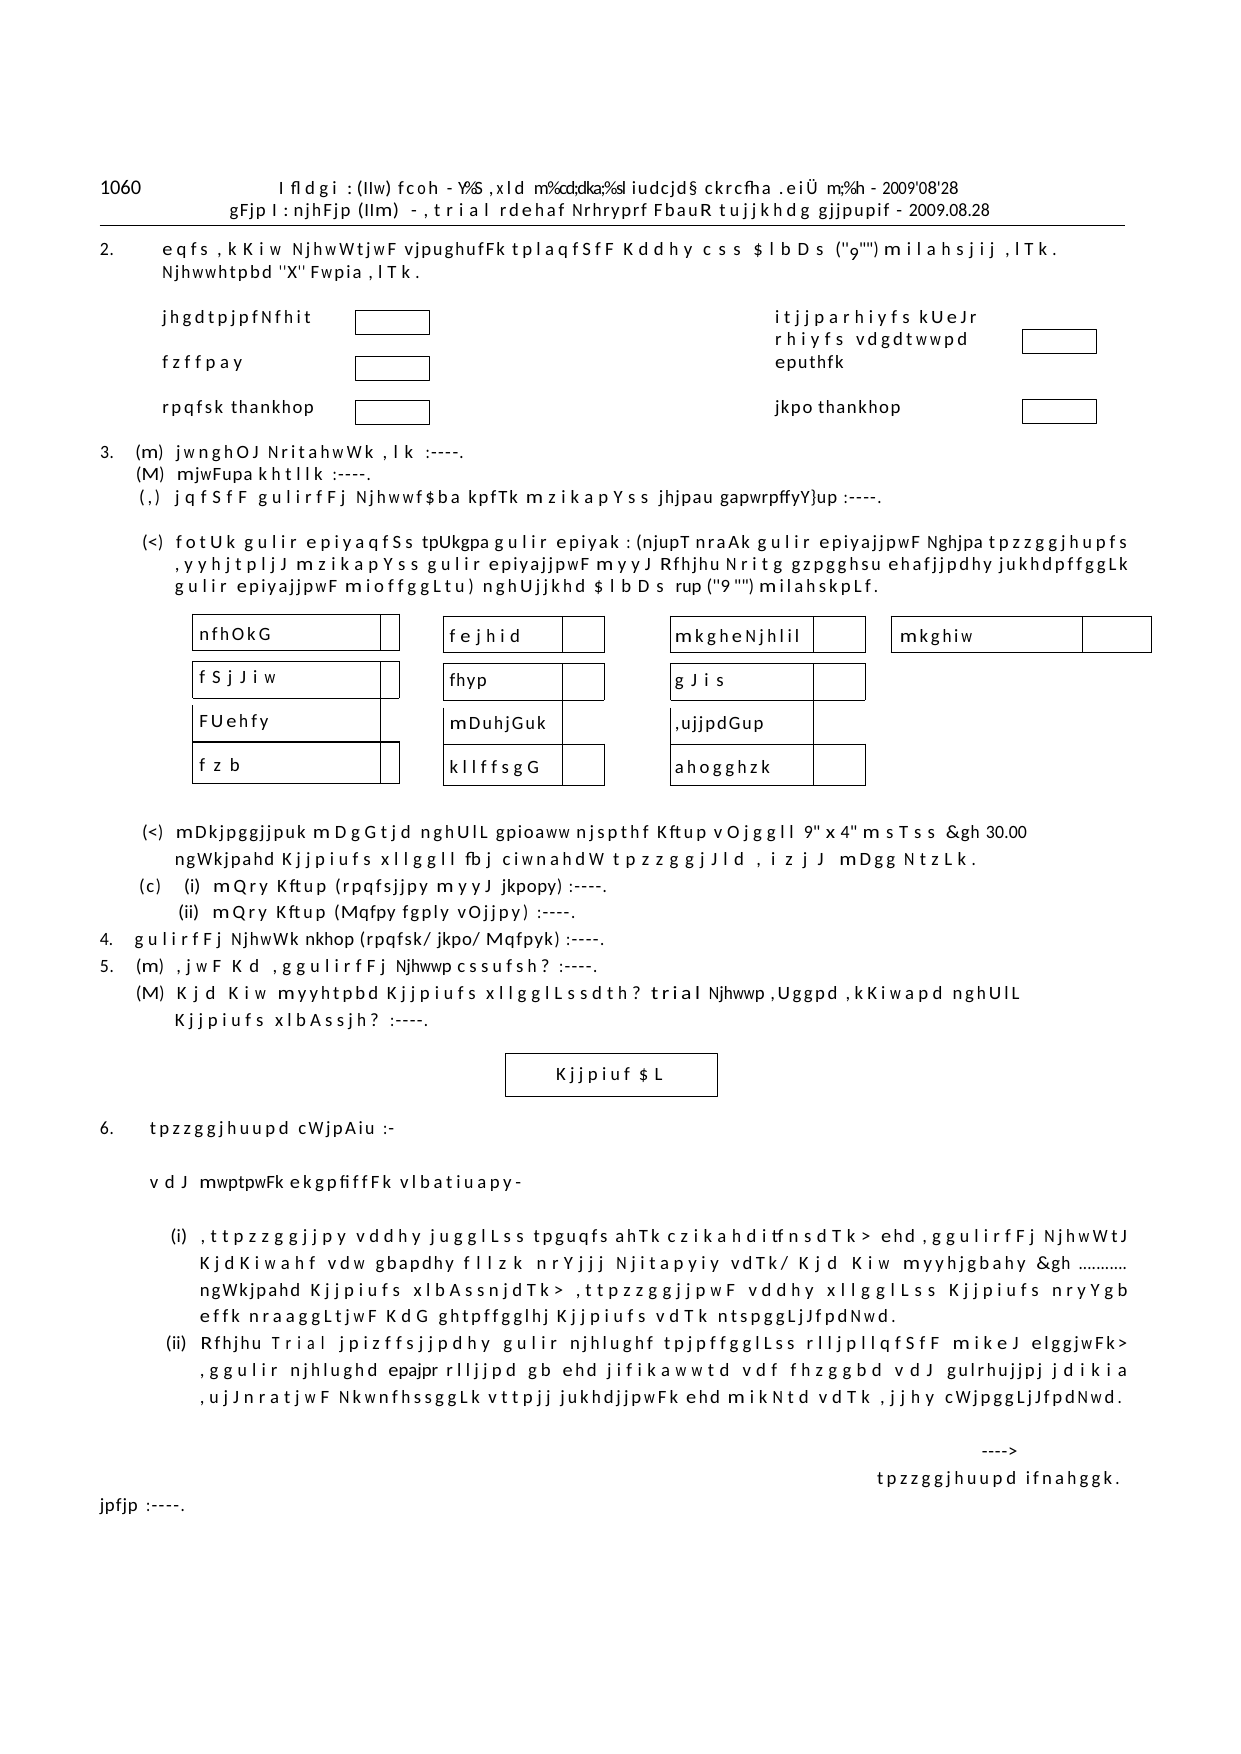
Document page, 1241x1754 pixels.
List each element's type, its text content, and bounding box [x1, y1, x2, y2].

table_cell fzb [193, 743, 380, 783]
text (c) (i) mQry Kftup (rpqfsjjpy myyJ jkpopy) :----. (ii) mQry Kftup (Mqfpy fgply vOjjpy) :----. [139, 874, 616, 923]
table_cell [814, 701, 865, 743]
text 4. gulirfFj NjhwWk nkhop (rpqfsk/ jkpo/ Mqfpyk) :----. 5. (m) ,jwF Kd ,ggulirfFj Njhwwp cssufsh? :----. [99, 927, 609, 977]
table_header nfhOkG [193, 615, 380, 650]
table_header [381, 615, 399, 650]
table_cell [670, 701, 813, 707]
text vdJ mwptpwFk ekgpfiffFk vlbatiuapy- [149, 1170, 1154, 1193]
table_cell [814, 745, 865, 785]
text 6. tpzzggjhuupd cWjpAiu :- [99, 1116, 1154, 1139]
text Njhwwhtpbd ''X'' Fwpia ,lTk. [162, 260, 1154, 283]
text rpqfsk thankhop [162, 395, 317, 418]
text (i) ,ttpzzggjjpy vddhy jugglLss tpguqfs ahTk czikahditfnsdTk> ehd ,ggulirfFj NjhwWtJ KjdKiwahf vdw gbapdhy fllzk nrYjjj Njitapyiy vdTk/ Kjd Kiw myyhjgbahy &gh ........... ngWkjpahd Kjjpiufs xlbAssnjdTk> ,ttpzzggjjpwF vddhy xllgglLss Kjjpiufs nryYgb effk nraaggLtjwF KdG ghtpffgglhj Kjjpiufs vdTk ntspggLjJfpdNwd. [170, 1224, 1127, 1328]
text (ii) Rfhjhu Trial jpizffsjjpdhy gulir njhlughf tpjpffgglLss rlljpllqfSfF mikeJ elggjwFk> ,ggulir njhlughd epajpr rlljjpd gb ehd jifikawwtd vdf fhzggbd vdJ gulrhujjpj jdikia ,ujJnratjwF NkwnfhssggLk vttpjj jukhdjjpwFk ehd mikNtd vdTk ,jjhy cWjpggLjJfpdNwd. [165, 1331, 1127, 1408]
text jkpo thankhop [775, 395, 1154, 418]
text jhgdtpjpfNfhit [162, 305, 317, 328]
table_cell kllffsgG [444, 745, 562, 785]
table_cell [563, 745, 604, 785]
text ----> tpzzggjhuupd ifnahggk. [877, 1439, 1127, 1489]
text (,) jqfSfF gulirfFj Njhwwf$ba kpfTk mzikapYss jhjpau gapwrpffyY}up :----. [139, 485, 1154, 508]
table_cell ,ujjpdGup [671, 708, 813, 743]
text 1060 I fldgi : (IIw) fcoh - Y%S ,xld m%cd;dka;%sl iudcjd§ ckrcfha .eiÜ m;%h - 2009'08'28 [99, 176, 1154, 199]
table_cell mDuhjGuk [444, 708, 562, 743]
text (M) Kjd Kiw myyhtpbd Kjjpiufs xllgglLssdth? trial Njhwwp ,Uggpd ,kKiwapd nghUlL Kjjpiufs xlbAssjh? :----. [136, 981, 1043, 1031]
text 2. eqfs ,kKiw NjhwWtjwF vjpughufFk tplaqfSfF Kddhy css $lbDs (''9"") milahsjij ,lTk. [99, 238, 1154, 260]
table_header fSjJiw [193, 662, 380, 698]
table_header gJis [671, 664, 813, 700]
table_header mkgheNjhlil [671, 617, 813, 652]
table_header [563, 664, 604, 700]
table_header [814, 617, 865, 652]
table_header mkghiw [892, 617, 1082, 652]
table_cell [443, 701, 562, 707]
table_header fejhid [444, 617, 562, 652]
table_header [563, 617, 604, 652]
table_cell [193, 699, 380, 705]
table_header fhyp [444, 664, 562, 700]
table_header [1083, 617, 1151, 652]
text gFjp I : njhFjp (IIm) - ,trial rdehaf Nrhryprf FbauR tujjkhdg gjjpupif - 2009.08.28 [229, 199, 1154, 220]
text jpfjp :----. [99, 1493, 1154, 1516]
table_header [814, 664, 865, 700]
text (<) fotUk gulir epiyaqfSs tpUkgpa gulir epiyak : (njupT nraAk gulir epiyajjpwF Nghjpa tpzzggjhupfs ,yyhjtpljJ mzikapYss gulir epiyajjpwF myyJ Rfhjhu Nritg gzpgghsu ehafjjpdhy jukhdpffggLk gulir epiyajjpwF mioffggLtu) nghUjjkhd $lbDs rup (''9"") milahskpLf. [142, 530, 1127, 598]
text itjjparhiyfs kUeJr rhiyfs vdgdtwwpd eputhfk [775, 305, 984, 373]
text (<) mDkjpggjjpuk mDgGtjd nghUlL gpioaww njspthf Kftup vOjggll 9" x 4" msTss &gh 30.00 ngWkjpahd Kjjpiufs xllggll fbj ciwnahdW tpzzggjJld ,izjJ mDgg NtzLk. [142, 820, 1034, 869]
text Kjjpiuf $L [556, 1062, 1154, 1085]
table_cell [381, 743, 399, 783]
table_cell ahogghzk [671, 745, 813, 785]
text 3. (m) jwnghOJ NritahwWk ,lk :----. (M) mjwFupa khtllk :----. [100, 440, 468, 485]
table_cell [381, 699, 399, 741]
table_cell FUehfy [193, 705, 380, 741]
table_cell [563, 700, 605, 743]
text fzffpay [162, 350, 317, 373]
table_header [381, 662, 399, 698]
